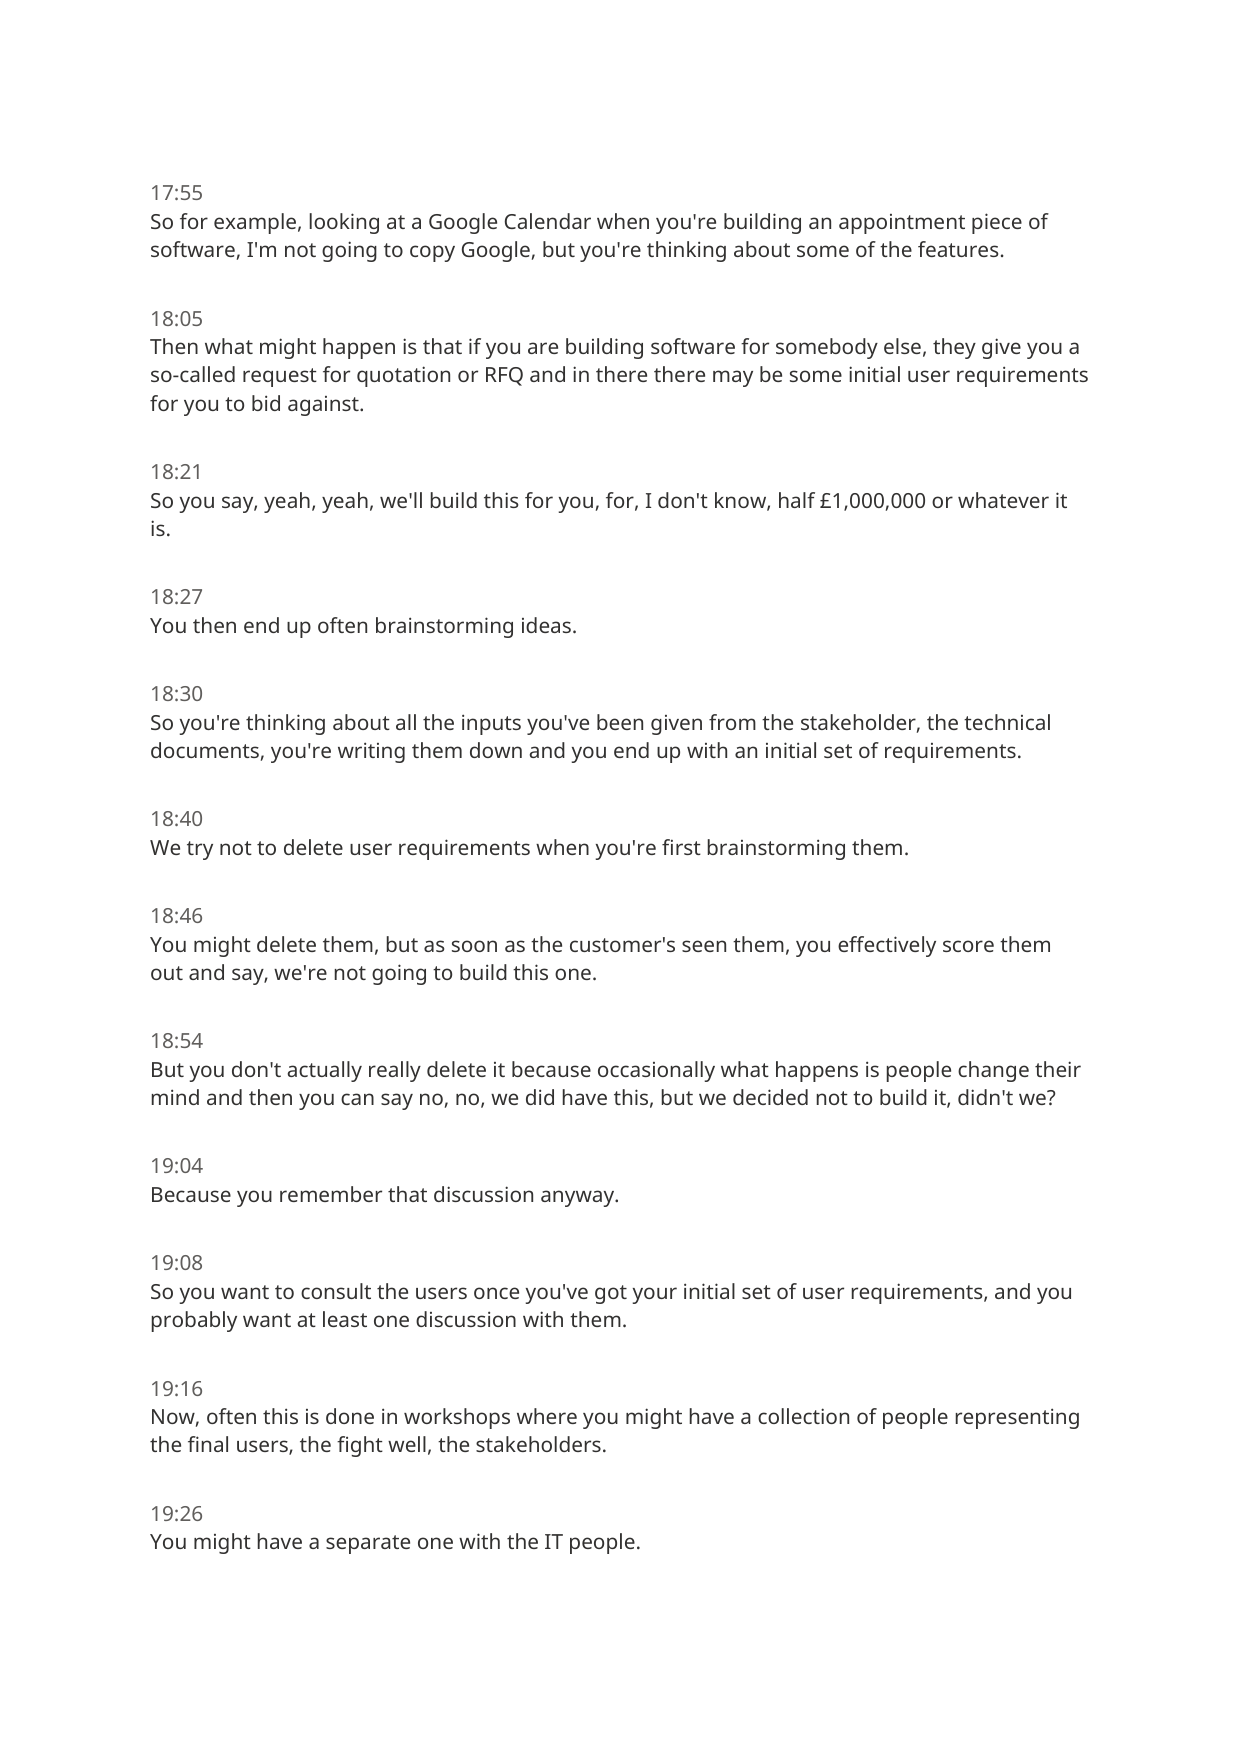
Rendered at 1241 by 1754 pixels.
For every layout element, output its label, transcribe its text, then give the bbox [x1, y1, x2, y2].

text 18:27 You then end up often brainstorming ideas. [150, 554, 1090, 639]
text 18:54 But you don't actually really delete it because occasionally what happens is people change their mind and then you can say no, no, we did have this, but we decided not to build it, didn't we? [150, 998, 1090, 1112]
text 19:08 So you want to consult the users once you've got your initial set of user requirements, and you probably want at least one discussion with them. [150, 1220, 1090, 1334]
text 19:04 Because you remember that discussion anyway. [150, 1123, 1090, 1208]
text 18:05 Then what might happen is that if you are building software for somebody else, they give you a so-called request for quotation or RFQ and in there there may be some initial user requirements for you to bid against. [150, 275, 1090, 417]
text 18:40 We try not to delete user requirements when you're first brainstorming them. [150, 776, 1090, 861]
text 19:26 You might have a separate one with the IT people. [150, 1470, 1090, 1556]
text 18:21 So you say, yeah, yeah, we'll build this for you, for, I don't know, half £1,000,000 or whatever it is. [150, 429, 1090, 543]
text 17:55 So for example, looking at a Google Calendar when you're building an appointment piece of software, I'm not going to copy Google, but you're thinking about some of the features. [150, 150, 1090, 264]
text 19:16 Now, often this is done in workshops where you might have a collection of people representing the final users, the fight well, the stakeholders. [150, 1345, 1090, 1459]
text 18:46 You might delete them, but as soon as the customer's seen them, you effectively score them out and say, we're not going to build this one. [150, 873, 1090, 987]
text 18:30 So you're thinking about all the inputs you've been given from the stakeholder, the technical documents, you're writing them down and you end up with an initial set of requirements. [150, 651, 1090, 764]
